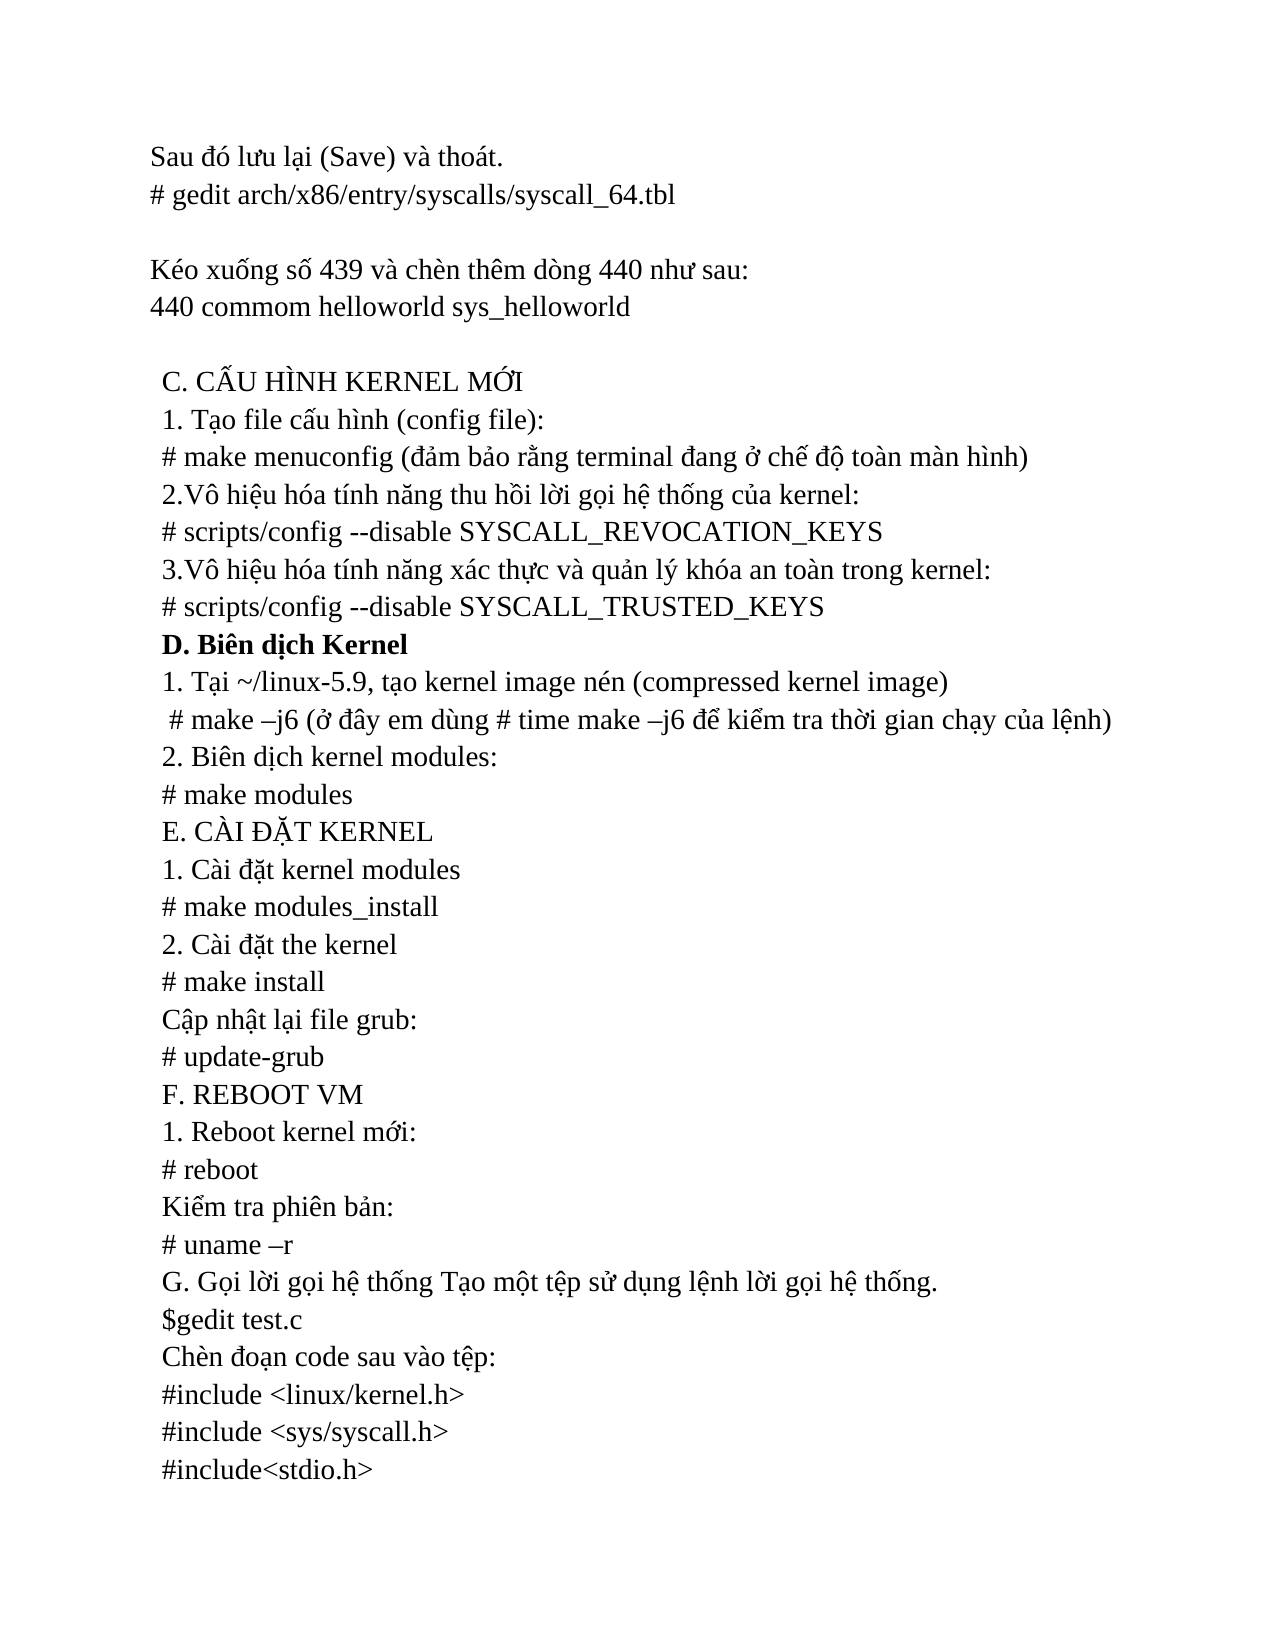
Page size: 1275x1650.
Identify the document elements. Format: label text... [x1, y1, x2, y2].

text 2. Cài đặt the kernel [150, 937, 1125, 958]
text C. CẤU HÌNH KERNEL MỚI [150, 375, 1125, 396]
text # make menuconfig (đảm bảo rằng terminal đang ở chế độ toàn màn hình) [404, 450, 1024, 471]
text 1. Reboot kernel mới: [150, 1125, 1125, 1146]
text Cập nhật lại file grub: [150, 1012, 1125, 1033]
text #include <linux/kernel.h> [150, 1387, 1125, 1408]
text G. Gọi lời gọi hệ thống Tạo một tệp sử dụng lệnh lời gọi hệ thống. [150, 1275, 1125, 1296]
text $gedit test.c [150, 1312, 1125, 1333]
text #include <sys/syscall.h> [150, 1425, 1125, 1446]
text # make install [150, 975, 1125, 996]
text # gedit arch/x86/entry/syscalls/syscall_64.tbl [150, 187, 1125, 208]
text 1. Tại ~/linux-5.9, tạo kernel image nén (compressed kernel image) [636, 675, 944, 696]
text Chèn đoạn code sau vào tệp: [150, 1350, 1125, 1371]
text Sau đó lưu lại (Save) và thoát. [150, 150, 325, 171]
text Sau đó lưu lại (Save) và thoát. [390, 150, 1125, 171]
text D. Biên dịch Kernel [150, 637, 1125, 658]
text E. CÀI ĐẶT KERNEL [150, 825, 1125, 846]
text # make –j6 (ở đây em dùng # time make –j6 để kiểm tra thời gian chạy của lệnh) [310, 712, 1108, 733]
text 1. Tạo file cấu hình (config file): [150, 412, 401, 433]
text # make modules [150, 787, 1125, 808]
text # make menuconfig (đảm bảo rằng terminal đang ở chế độ toàn màn hình) [150, 450, 406, 471]
text 2. Biên dịch kernel modules: [150, 750, 1125, 771]
text # scripts/config --disable SYSCALL_TRUSTED_KEYS [150, 600, 1125, 621]
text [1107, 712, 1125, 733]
text F. REBOOT VM [150, 1087, 1125, 1108]
text # update-grub [150, 1050, 1125, 1071]
text 440 commom helloworld sys_helloworld [150, 300, 1125, 321]
text # uname –r [150, 1237, 1125, 1258]
text Kiểm tra phiên bản: [150, 1200, 1125, 1221]
text 1. Tạo file cấu hình (config file): [531, 412, 1125, 433]
text 1. Tạo file cấu hình (config file): [400, 412, 532, 433]
text # make modules_install [150, 900, 1125, 921]
text # reboot [150, 1162, 1125, 1183]
text 3.Vô hiệu hóa tính năng xác thực và quản lý khóa an toàn trong kernel: [150, 562, 1125, 583]
text 1. Tại ~/linux-5.9, tạo kernel image nén (compressed kernel image) [150, 675, 638, 696]
text # scripts/config --disable SYSCALL_REVOCATION_KEYS [150, 525, 1125, 546]
text Kéo xuống số 439 và chèn thêm dòng 440 như sau: [150, 262, 1125, 283]
text 2.Vô hiệu hóa tính năng thu hồi lời gọi hệ thống của kernel: [150, 487, 1125, 508]
text 1. Cài đặt kernel modules [150, 862, 1125, 883]
text #include<stdio.h> [150, 1462, 1125, 1483]
